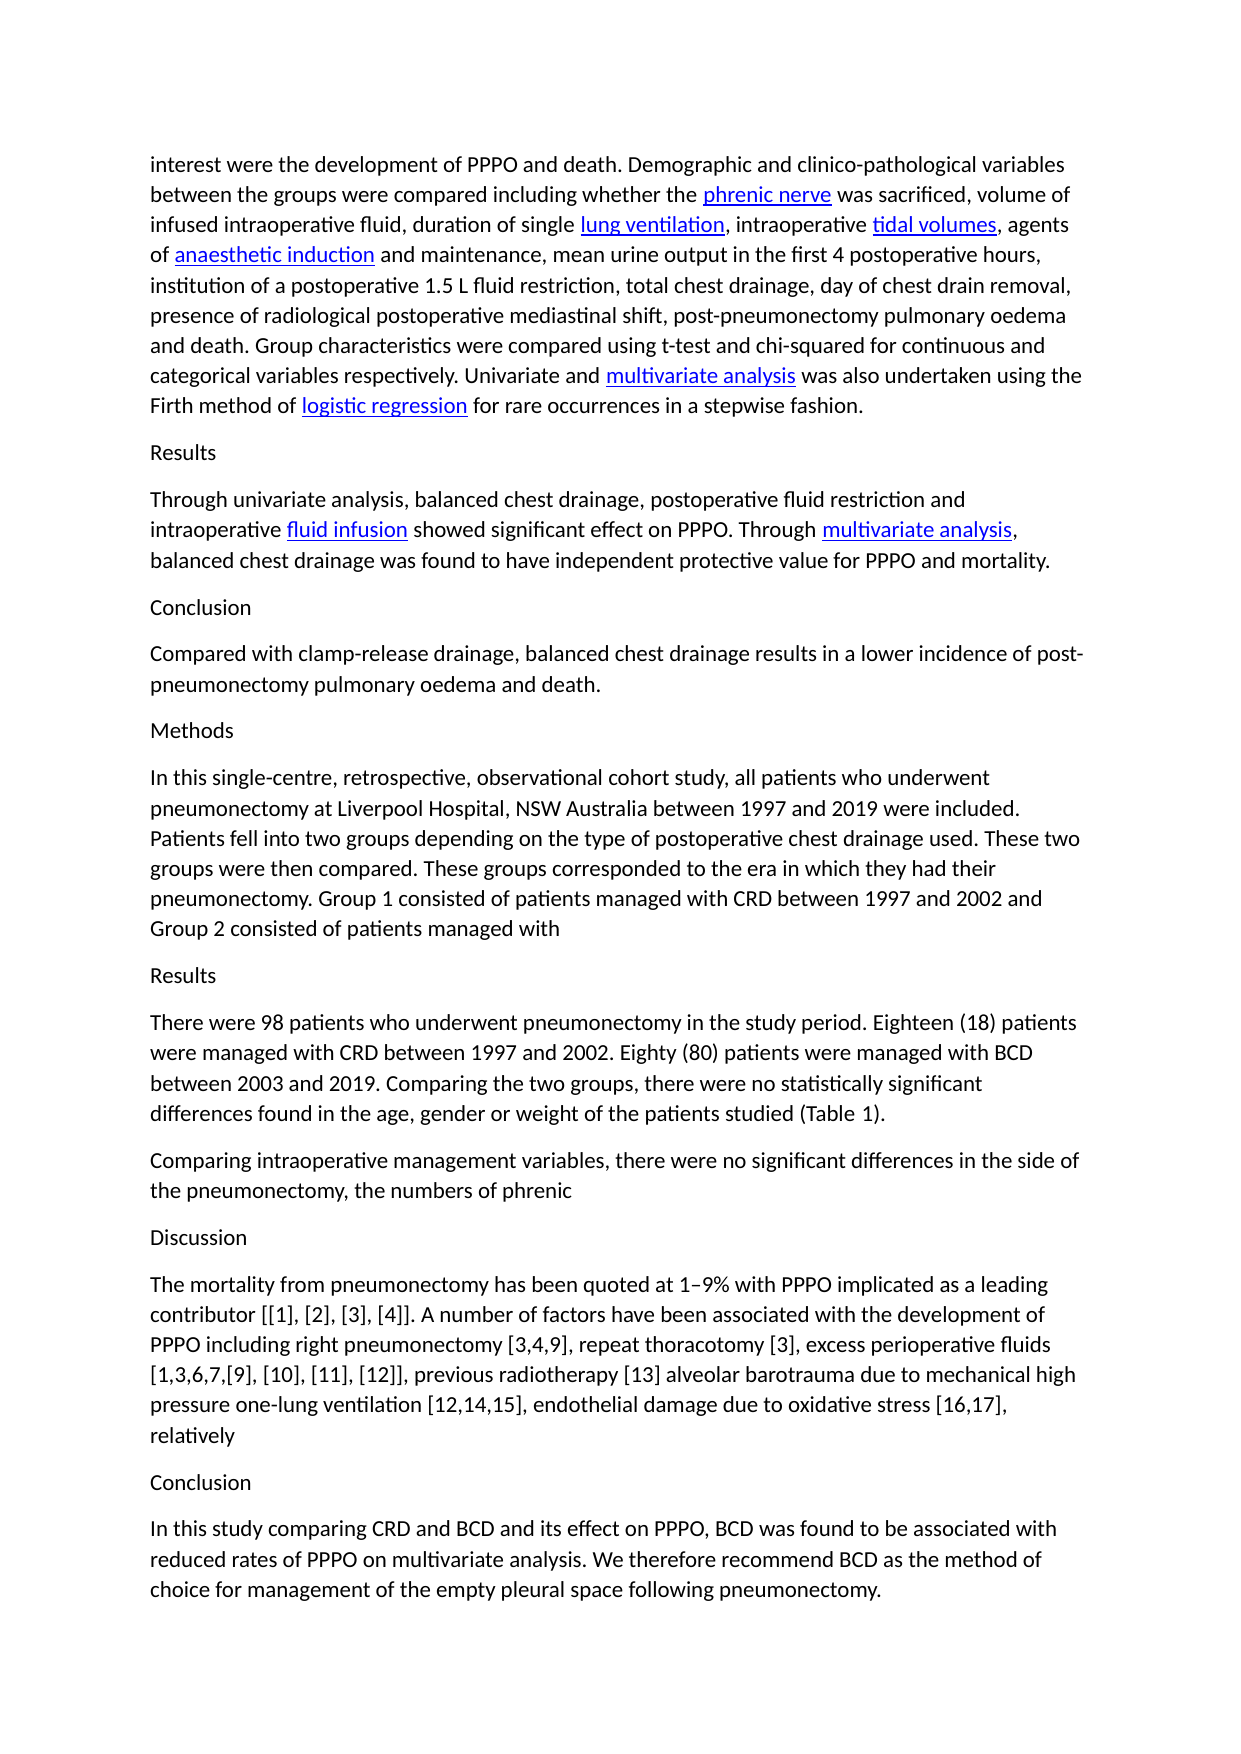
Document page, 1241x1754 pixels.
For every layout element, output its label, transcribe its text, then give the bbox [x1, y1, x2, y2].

text Through univariate analysis, balanced chest drainage, postoperative fluid restriction and intraoperative fluid infusion showed significant effect on PPPO. Through multivariate analysis, balanced chest drainage was found to have independent protective value for PPPO and mortality. [150, 485, 1090, 574]
text In this study comparing CRD and BCD and its effect on PPPO, BCD was found to be associated with reduced rates of PPPO on multivariate analysis. We therefore recommend BCD as the method of choice for management of the empty pleural space following pneumonectomy. [150, 1514, 1090, 1603]
text There were 98 patients who underwent pneumonectomy in the study period. Eighteen (18) patients were managed with CRD between 1997 and 2002. Eighty (80) patients were managed with BCD between 2003 and 2019. Comparing the two groups, there were no statistically significant differences found in the age, gender or weight of the patients studied (Table 1). [150, 1008, 1090, 1127]
text Conclusion [150, 593, 1090, 621]
text Results [150, 961, 1090, 989]
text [150, 150, 1090, 420]
text Conclusion [150, 1468, 1090, 1496]
text The mortality from pneumonectomy has been quoted at 1–9% with PPPO implicated as a leading contributor [[1], [2], [3], [4]]. A number of factors have been associated with the development of PPPO including right pneumonectomy [3,4,9], repeat thoracotomy [3], excess perioperative fluids [1,3,6,7,[9], [10], [11], [12]], previous radiotherapy [13] alveolar barotrauma due to mechanical high pressure one-lung ventilation [12,14,15], endothelial damage due to oxidative stress [16,17], relatively [150, 1270, 1090, 1449]
text In this single-centre, retrospective, observational cohort study, all patients who underwent pneumonectomy at Liverpool Hospital, NSW Australia between 1997 and 2019 were included. Patients fell into two groups depending on the type of postoperative chest drainage used. These two groups were then compared. These groups corresponded to the era in which they had their pneumonectomy. Group 1 consisted of patients managed with CRD between 1997 and 2002 and Group 2 consisted of patients managed with [150, 763, 1090, 943]
text Discussion [150, 1223, 1090, 1251]
text Methods [150, 717, 1090, 745]
text Compared with clamp-release drainage, balanced chest drainage results in a lower incidence of post-pneumonectomy pulmonary oedema and death. [150, 639, 1090, 698]
text Results [150, 438, 1090, 467]
text Comparing intraoperative management variables, there were no significant differences in the side of the pneumonectomy, the numbers of phrenic [150, 1146, 1090, 1204]
